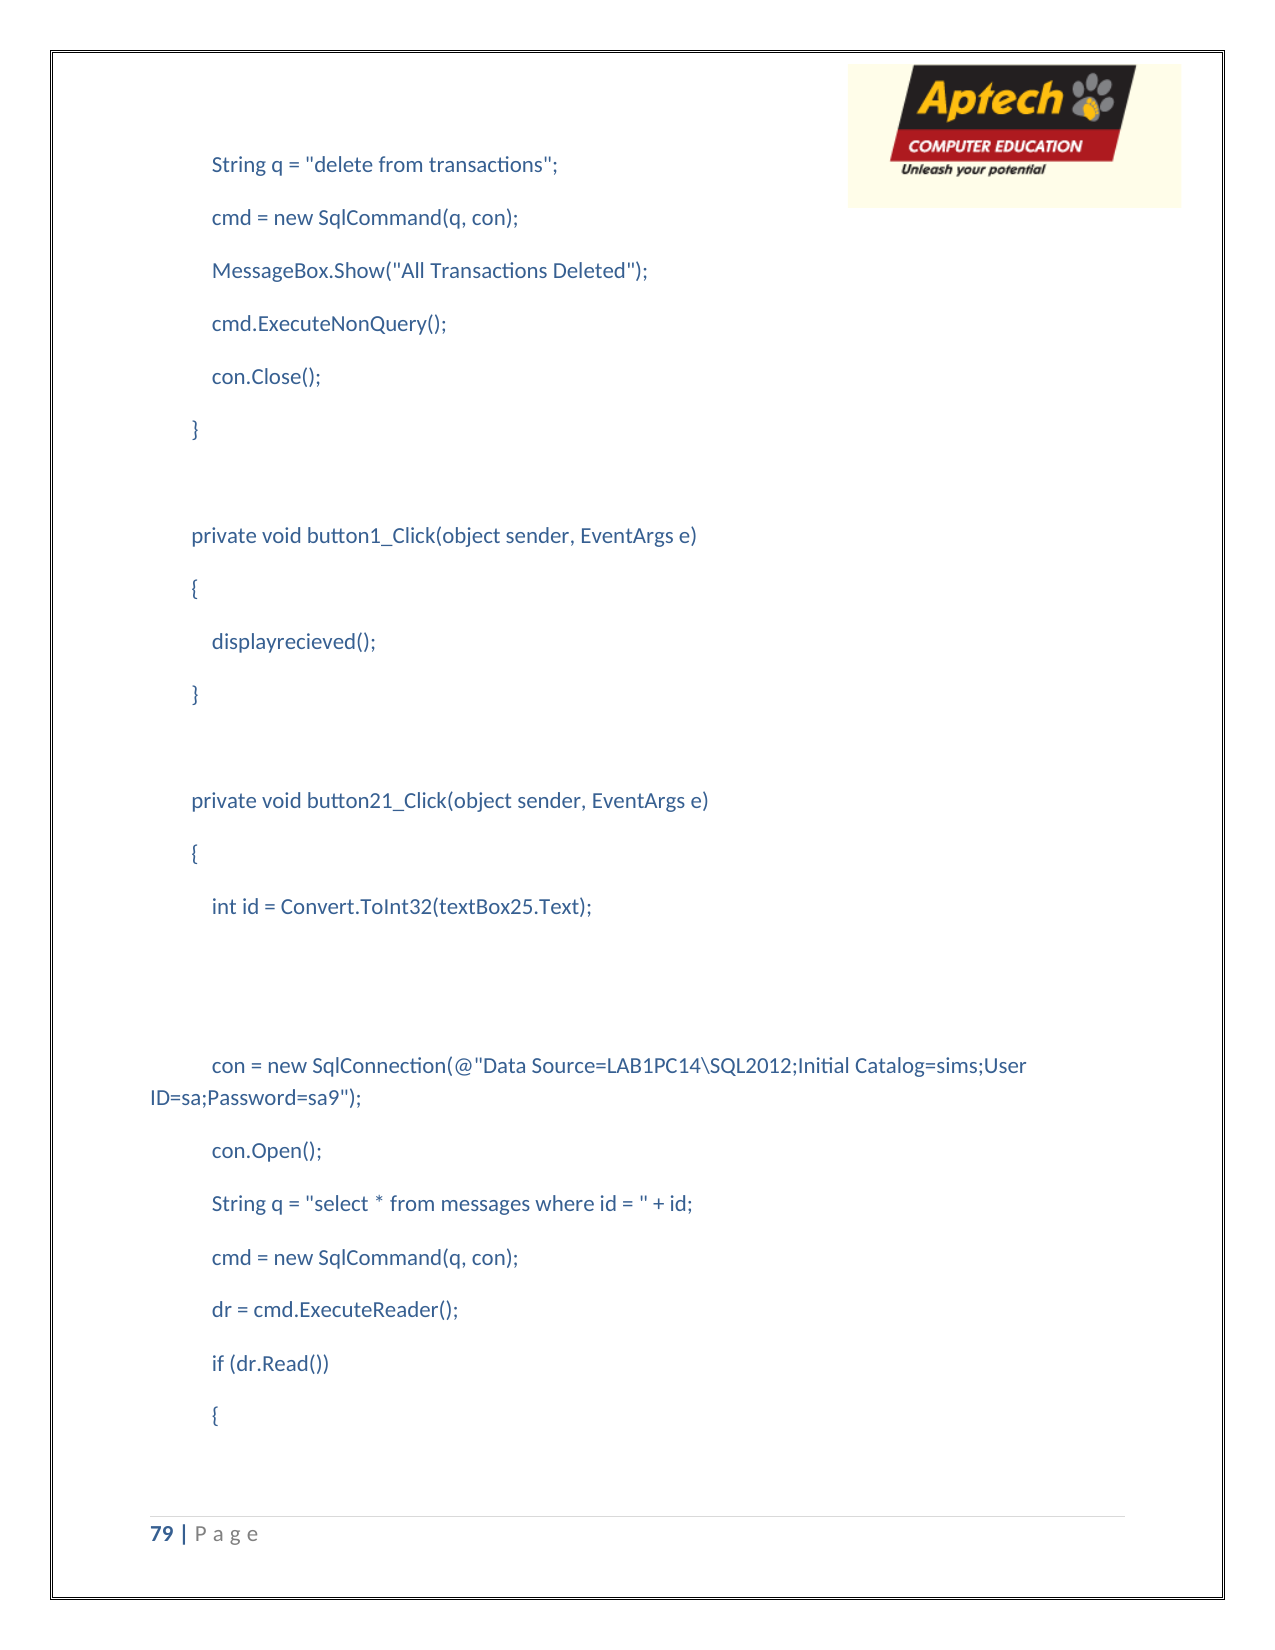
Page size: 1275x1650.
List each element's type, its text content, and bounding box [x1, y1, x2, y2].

text MessageBox.Show("All Transactions Deleted"); [150, 256, 1125, 284]
text String q = "delete from transactions"; [150, 150, 1125, 178]
text } [150, 680, 1125, 708]
text private void button1_Click(object sender, EventArgs e) [150, 521, 1125, 549]
text displayrecieved(); [150, 627, 1125, 655]
text cmd = new SqlCommand(q, con); [150, 1243, 1125, 1271]
text cmd.ExecuteNonQuery(); [150, 309, 1125, 337]
picture [847, 64, 1182, 208]
text int id = Convert.ToInt32(textBox25.Text); [150, 892, 1125, 920]
text { [150, 574, 1125, 602]
text con.Close(); [150, 362, 1125, 390]
text cmd = new SqlCommand(q, con); [150, 203, 1125, 231]
text if (dr.Read()) [150, 1349, 1125, 1377]
text { [150, 1402, 1125, 1430]
text private void button21_Click(object sender, EventArgs e) [150, 786, 1125, 814]
text } [150, 415, 1125, 443]
text String q = "select * from messages where id = " + id; [150, 1189, 1125, 1218]
text { [150, 839, 1125, 867]
text con.Open(); [150, 1137, 1125, 1164]
text dr = cmd.ExecuteReader(); [150, 1296, 1125, 1324]
text con = new SqlConnection(@"Data Source=LAB1PC14\SQL2012;Initial Catalog=sims;User ID=sa;Password=sa9"); [150, 1051, 1125, 1112]
